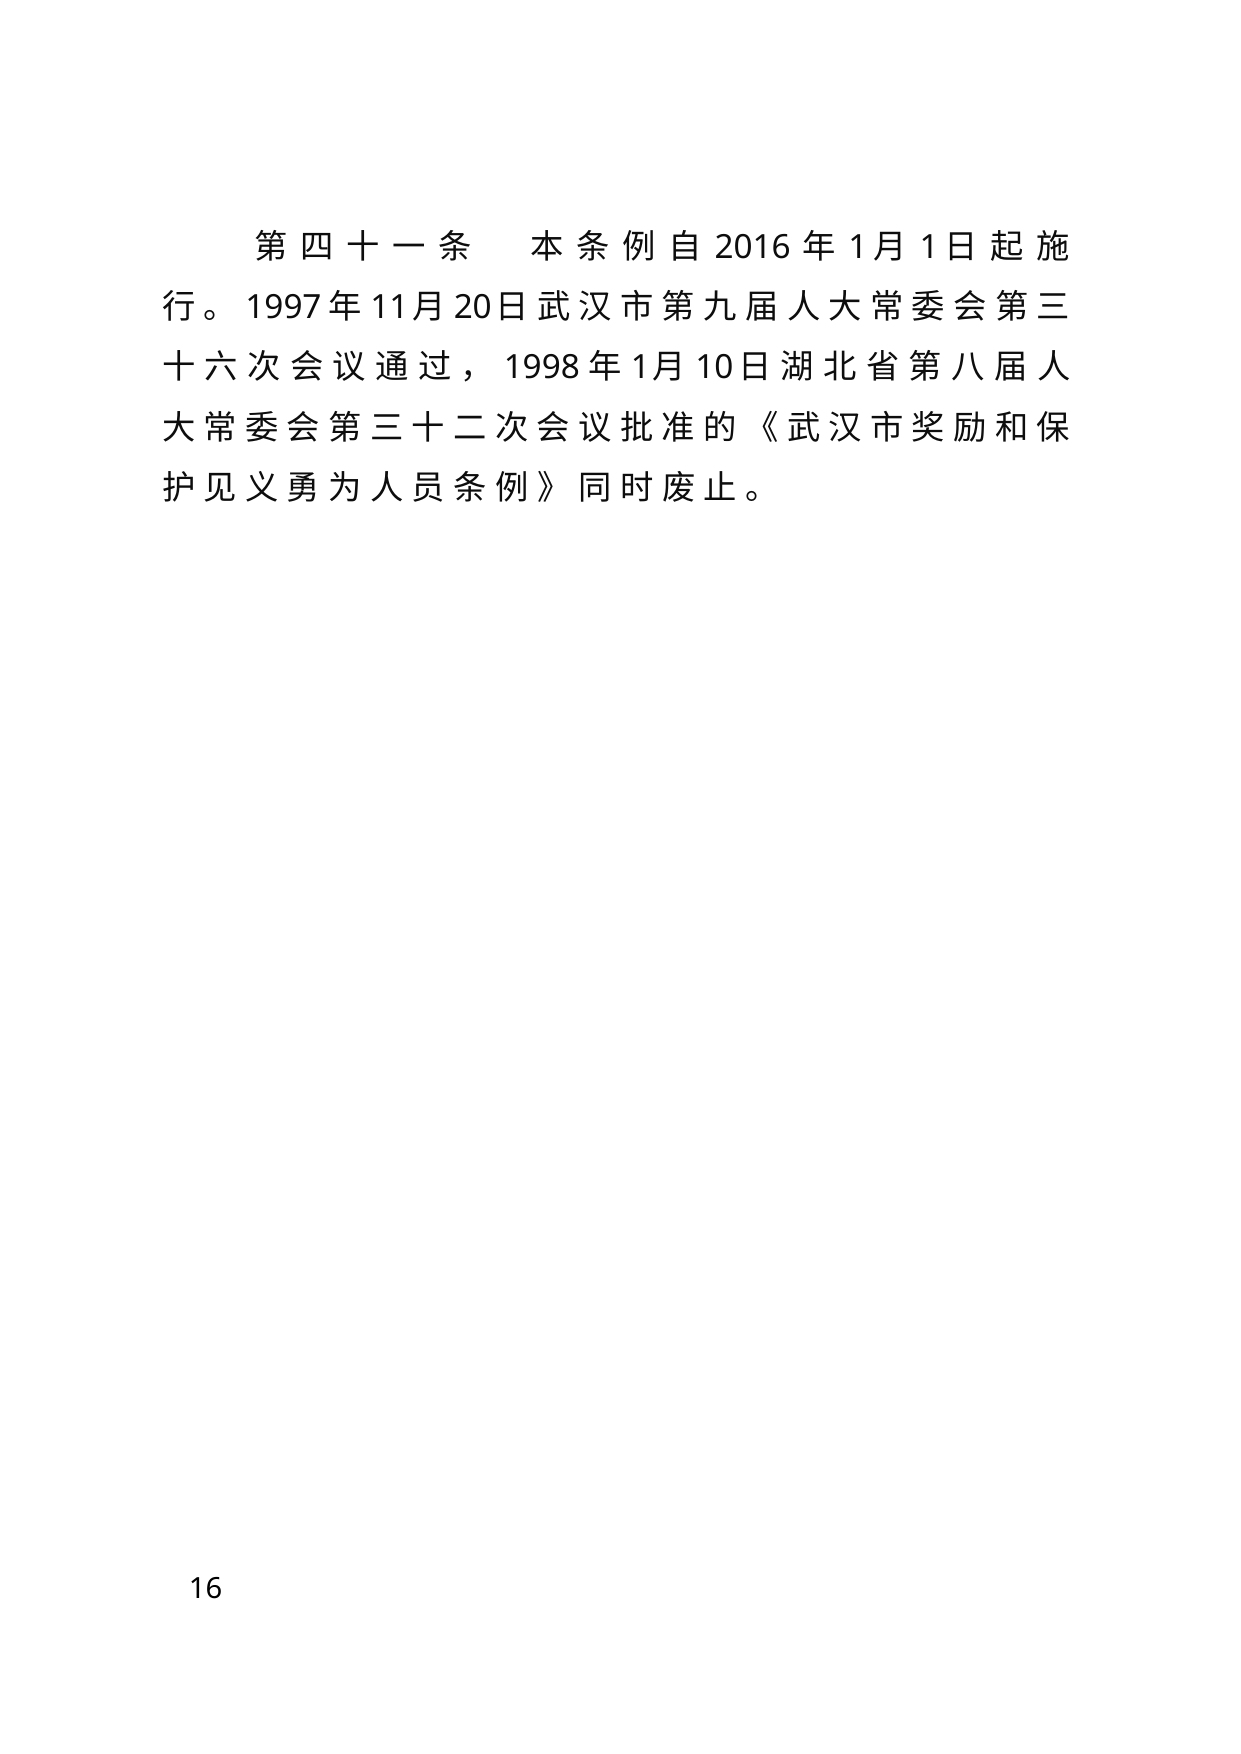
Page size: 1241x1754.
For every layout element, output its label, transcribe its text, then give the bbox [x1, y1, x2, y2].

text 第四十一条 本条例自2016年1月1日起施行。1997年11月20日武汉市第九届人大常委会第三十六次会议通过，1998年1月10日湖北省第八届人大常委会第三十二次会议批准的《武汉市奖励和保护见义勇为人员条例》同时废止。 [162, 213, 1078, 515]
